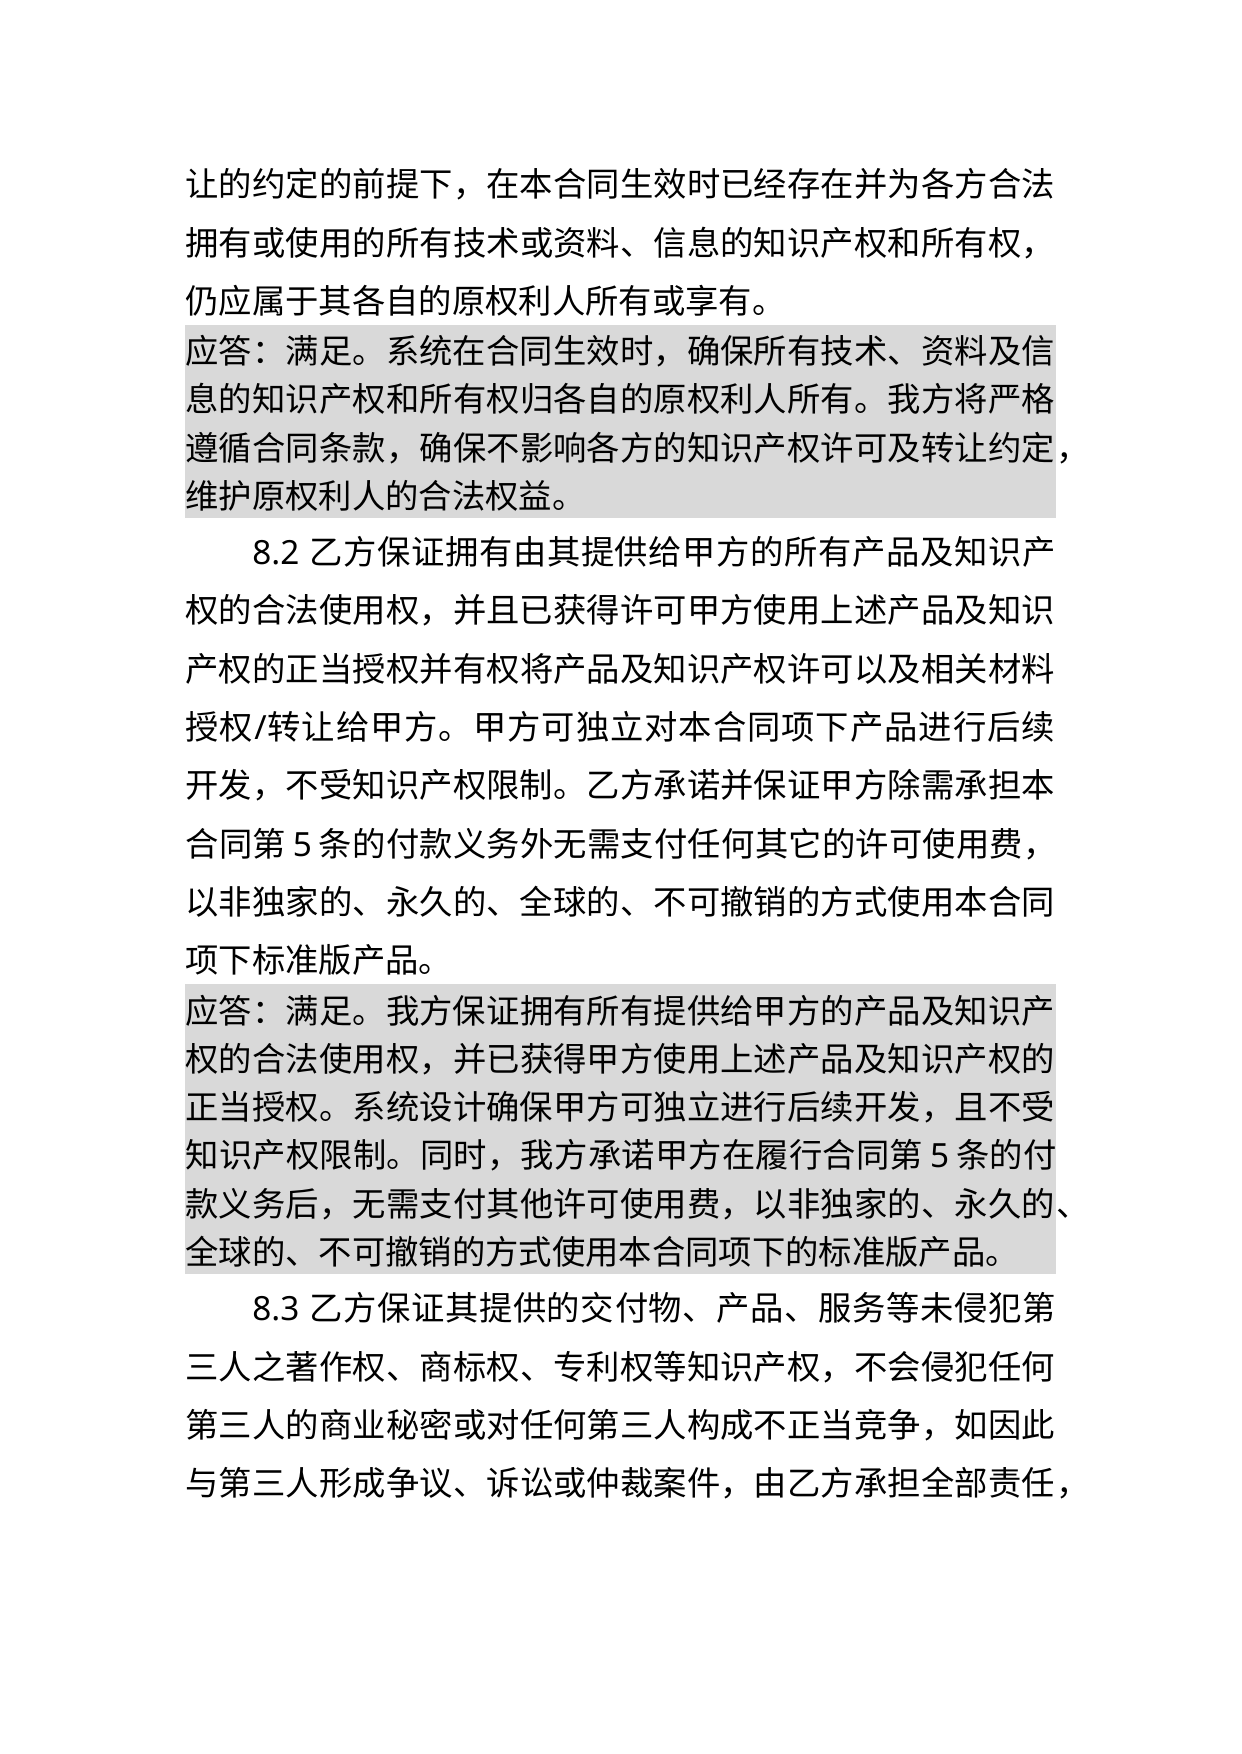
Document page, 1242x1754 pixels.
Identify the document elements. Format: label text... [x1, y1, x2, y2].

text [185, 1274, 1056, 1507]
text 应答：满足。系统在合同生效时，确保所有技术、资料及信息的知识产权和所有权归各自的原权利人所有。我方将严格遵循合同条款，确保不影响各方的知识产权许可及转让约定，维护原权利人的合法权益。 [185, 325, 1056, 518]
text 8.2 乙方保证拥有由其提供给甲方的所有产品及知识产权的合法使用权，并且已获得许可甲方使用上述产品及知识产权的正当授权并有权将产品及知识产权许可以及相关材料授权/转让给甲方。甲方可独立对本合同项下产品进行后续开发，不受知识产权限制。乙方承诺并保证甲方除需承担本合同第5条的付款义务外无需支付任何其它的许可使用费，以非独家的、永久的、全球的、不可撤销的方式使用本合同项下标准版产品。 [185, 518, 1056, 984]
text 应答：满足。我方保证拥有所有提供给甲方的产品及知识产权的合法使用权，并已获得甲方使用上述产品及知识产权的正当授权。系统设计确保甲方可独立进行后续开发，且不受知识产权限制。同时，我方承诺甲方在履行合同第5条的付款义务后，无需支付其他许可使用费，以非独家的、永久的、全球的、不可撤销的方式使用本合同项下的标准版产品。 [185, 984, 1056, 1274]
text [185, 150, 1056, 325]
